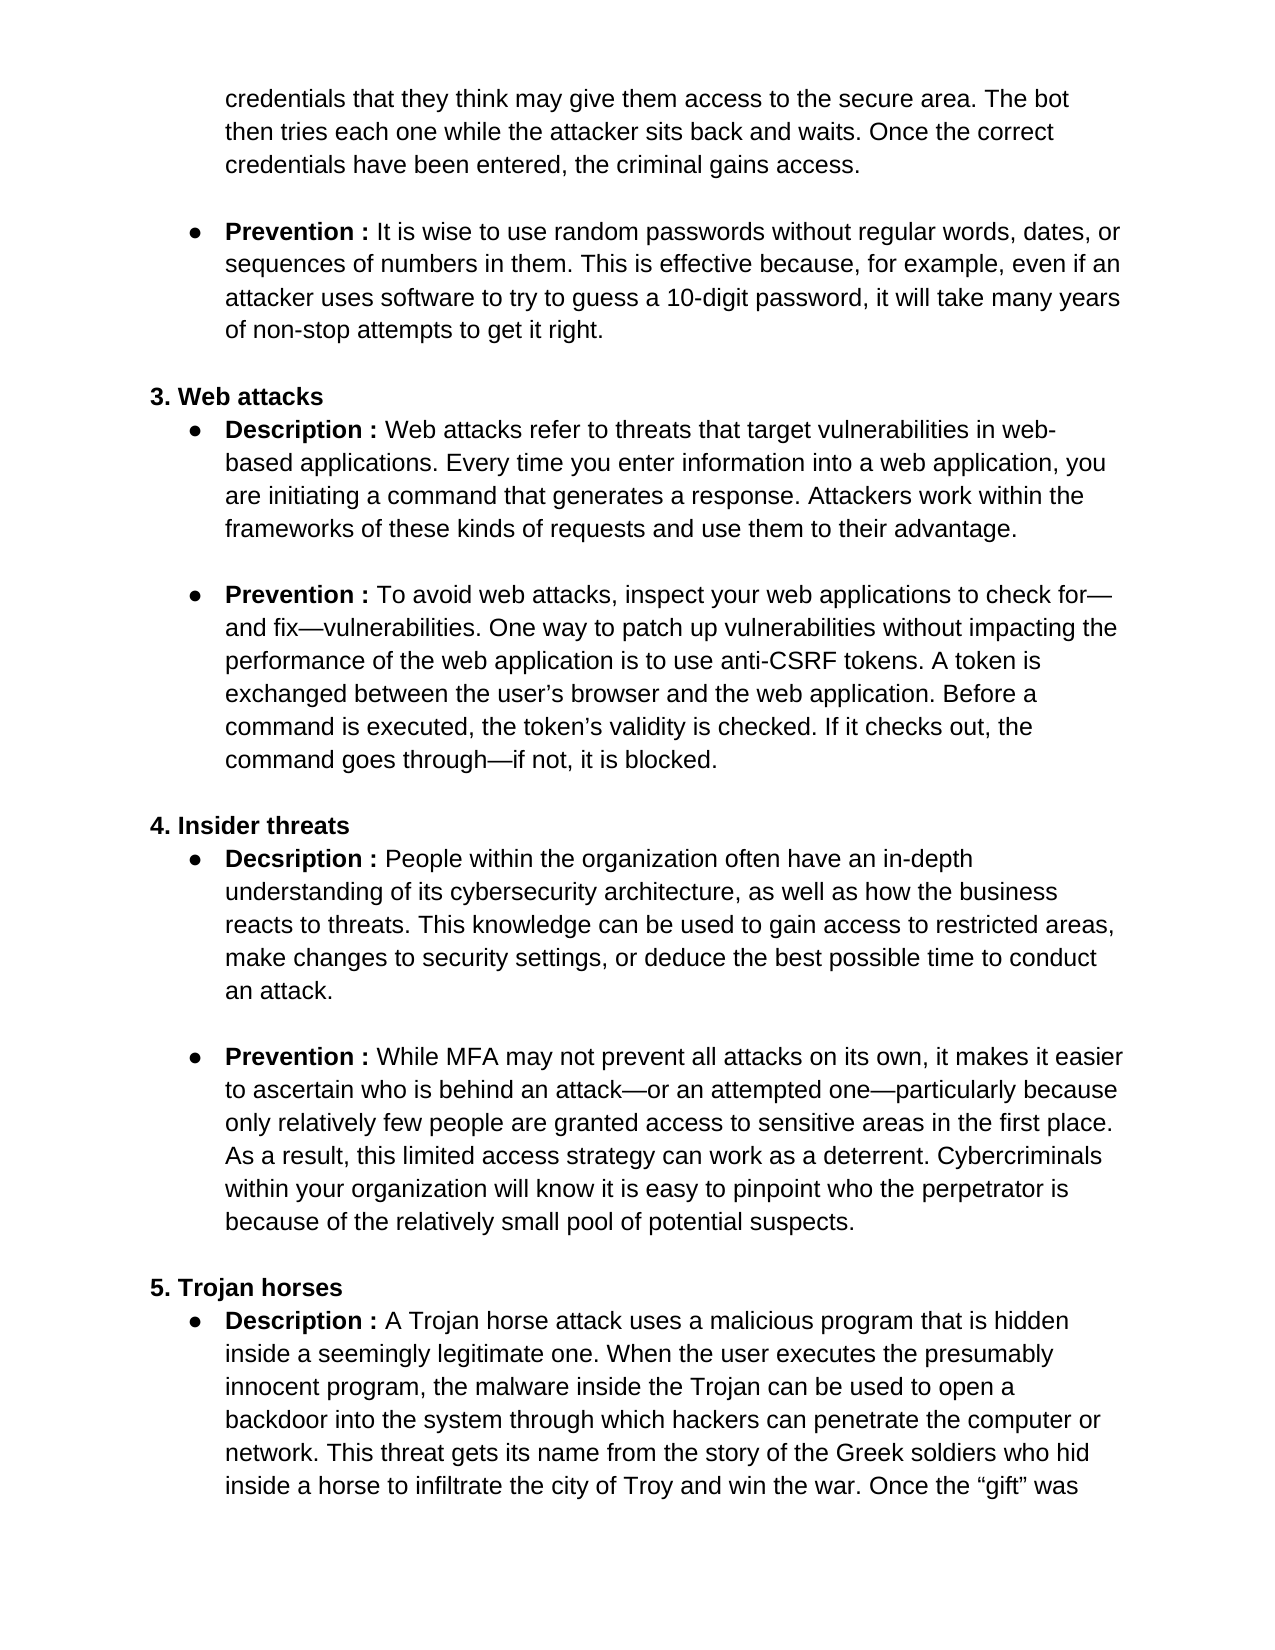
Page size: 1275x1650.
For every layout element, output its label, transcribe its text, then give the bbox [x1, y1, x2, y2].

list Prevention : To avoid web attacks, inspect your web applications to check for—and fix—vulnerabilities. One way to patch up vulnerabilities without impacting the performance of the web application is to use anti-CSRF tokens. A token is exchanged between the user’s browser and the web application. Before a command is executed, the token’s validity is checked. If it checks out, the command goes through—if not, it is blocked. [187, 580, 1125, 773]
list Prevention : While MFA may not prevent all attacks on its own, it makes it easier to ascertain who is behind an attack—or an attempted one—particularly because only relatively few people are granted access to sensitive areas in the first place. As a result, this limited access strategy can work as a deterrent. Cybercriminals within your organization will know it is easy to pinpoint who the perpetrator is because of the relatively small pool of potential suspects. [187, 1042, 1125, 1236]
text 5. Trojan horses [150, 1273, 1125, 1302]
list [187, 84, 1125, 179]
text 4. Insider threats [150, 811, 1125, 839]
text 3. Web attacks [150, 382, 1125, 410]
list Description : Web attacks refer to threats that target vulnerabilities in web-based applications. Every time you enter information into a web application, you are initiating a command that generates a response. Attackers work within the frameworks of these kinds of requests and use them to their advantage. [187, 414, 1125, 542]
list Decsription : People within the organization often have an in-depth understanding of its cybersecurity architecture, as well as how the business reacts to threats. This knowledge can be used to gain access to restricted areas, make changes to security settings, or deduce the best possible time to conduct an attack. [187, 844, 1125, 1005]
list Prevention : It is wise to use random passwords without regular words, dates, or sequences of numbers in them. This is effective because, for example, even if an attacker uses software to try to guess a 10-digit password, it will take many years of non-stop attempts to get it right. [187, 216, 1125, 344]
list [187, 1306, 1125, 1500]
